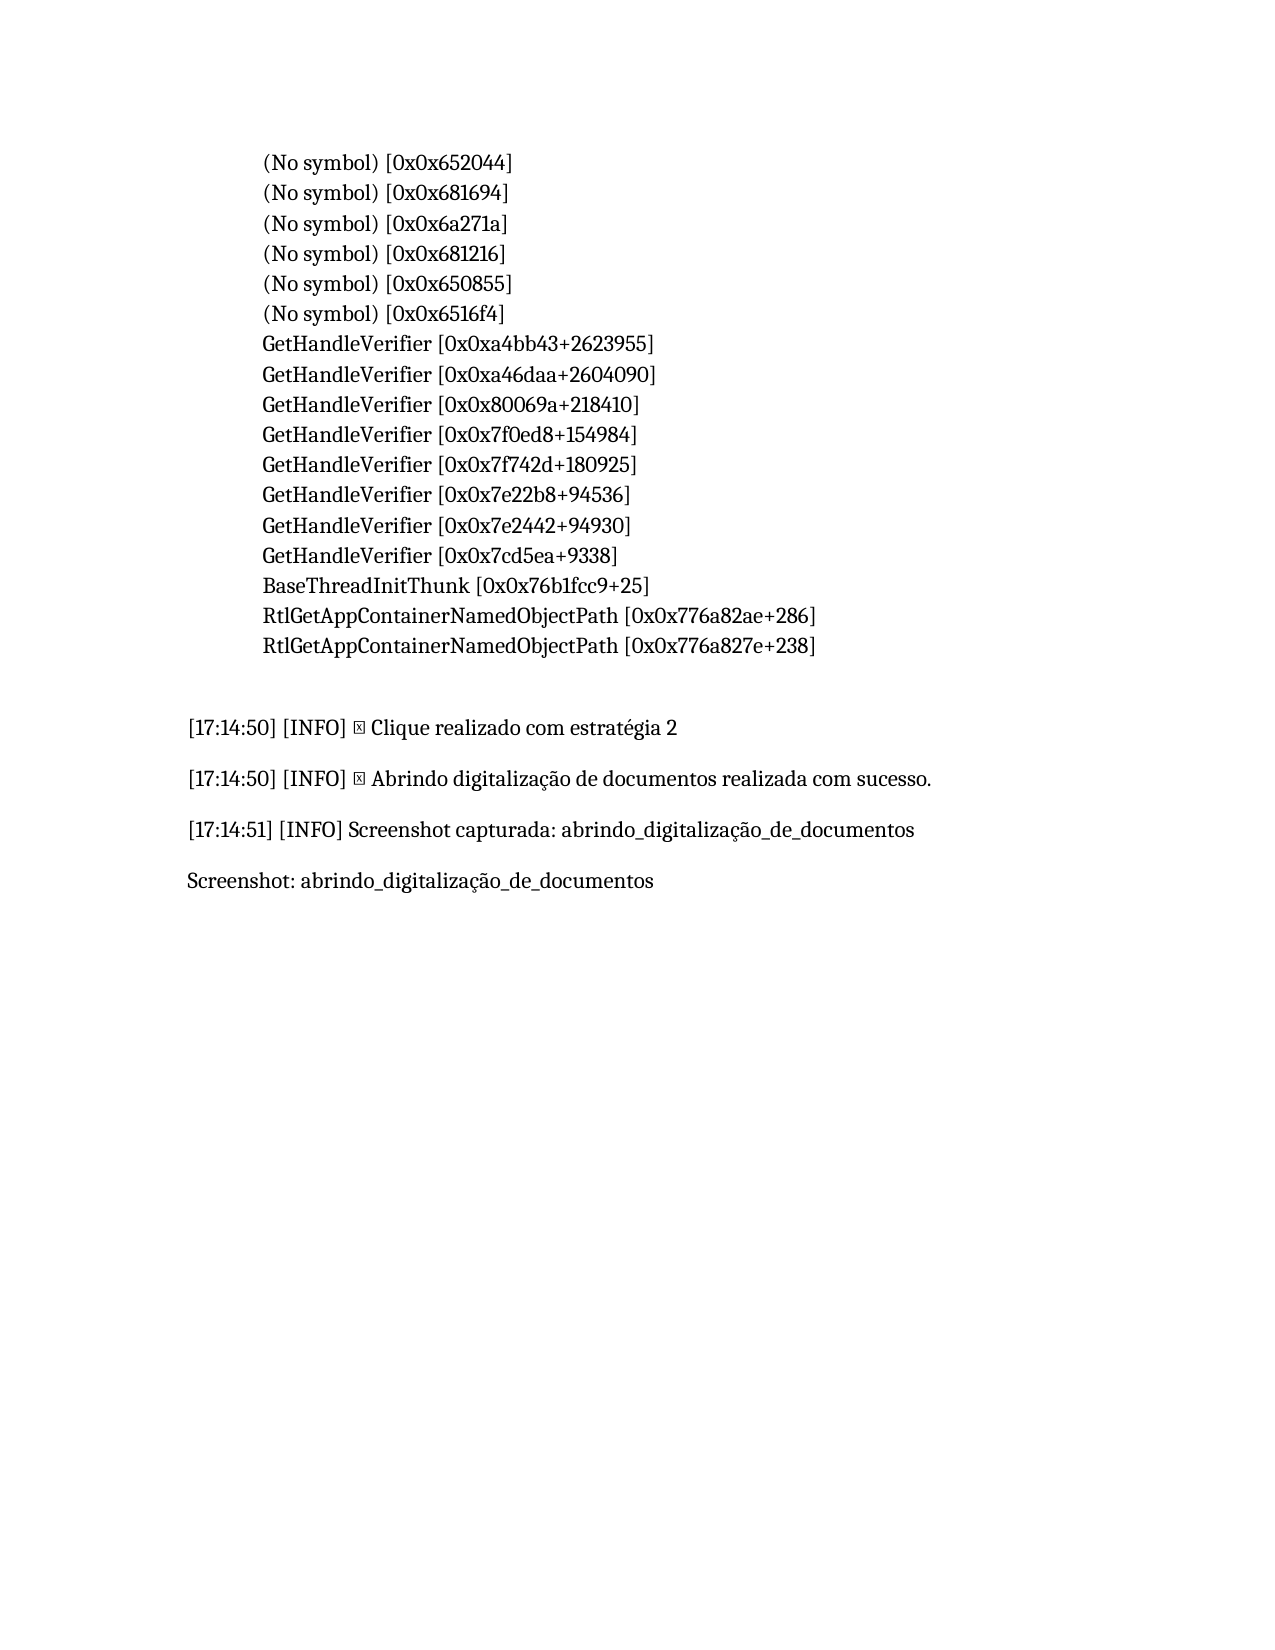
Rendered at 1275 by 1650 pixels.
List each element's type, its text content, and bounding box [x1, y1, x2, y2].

text [17:14:51] [INFO] Screenshot capturada: abrindo_digitalização_de_documentos [187, 817, 1087, 843]
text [187, 150, 1087, 690]
text [17:14:50] [INFO] ✅ Clique realizado com estratégia 2 [187, 714, 1087, 741]
text [17:14:50] [INFO] ✅ Abrindo digitalização de documentos realizada com sucesso. [187, 766, 1087, 792]
text Screenshot: abrindo_digitalização_de_documentos [187, 868, 1087, 894]
